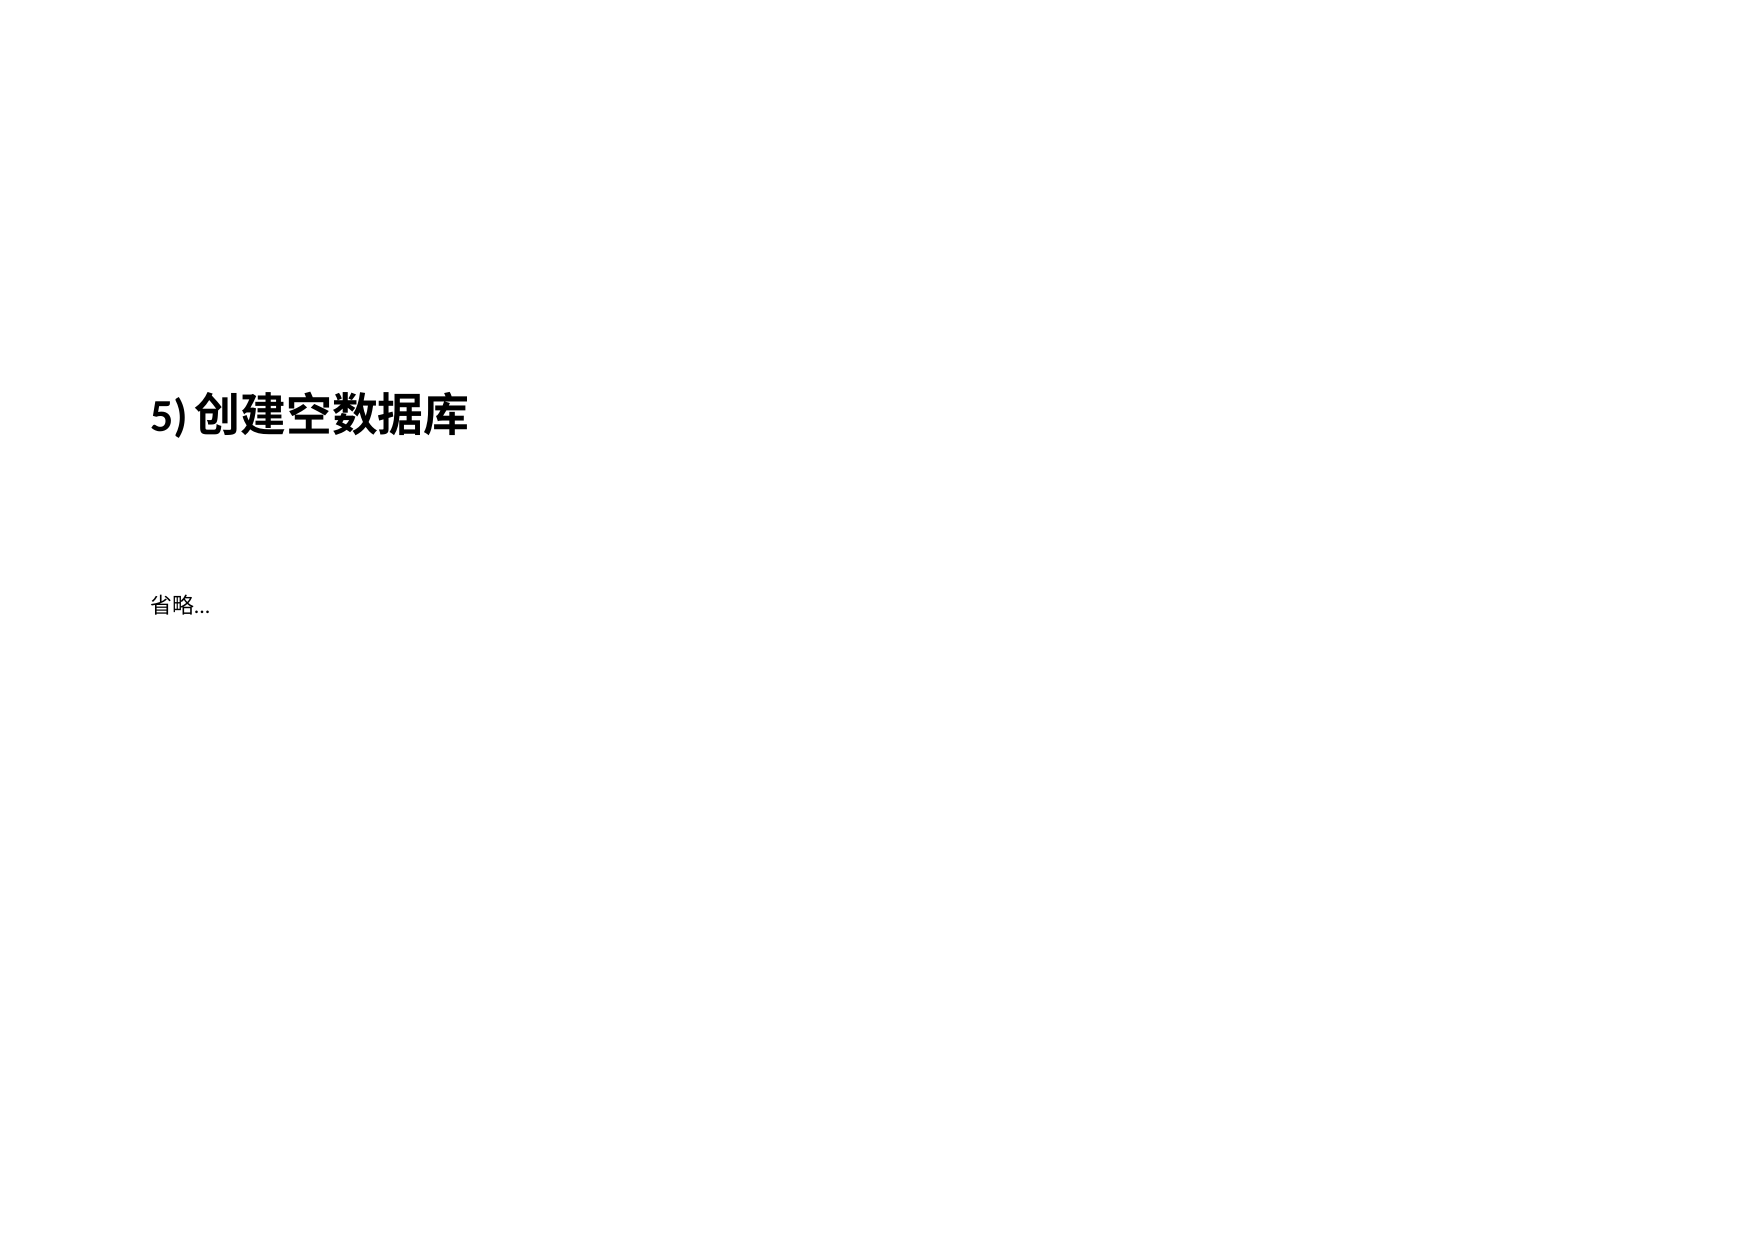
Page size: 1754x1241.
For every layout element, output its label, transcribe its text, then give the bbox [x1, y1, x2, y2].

subtitle 创建空数据库 [150, 363, 1604, 461]
text 省略... [150, 588, 1604, 620]
